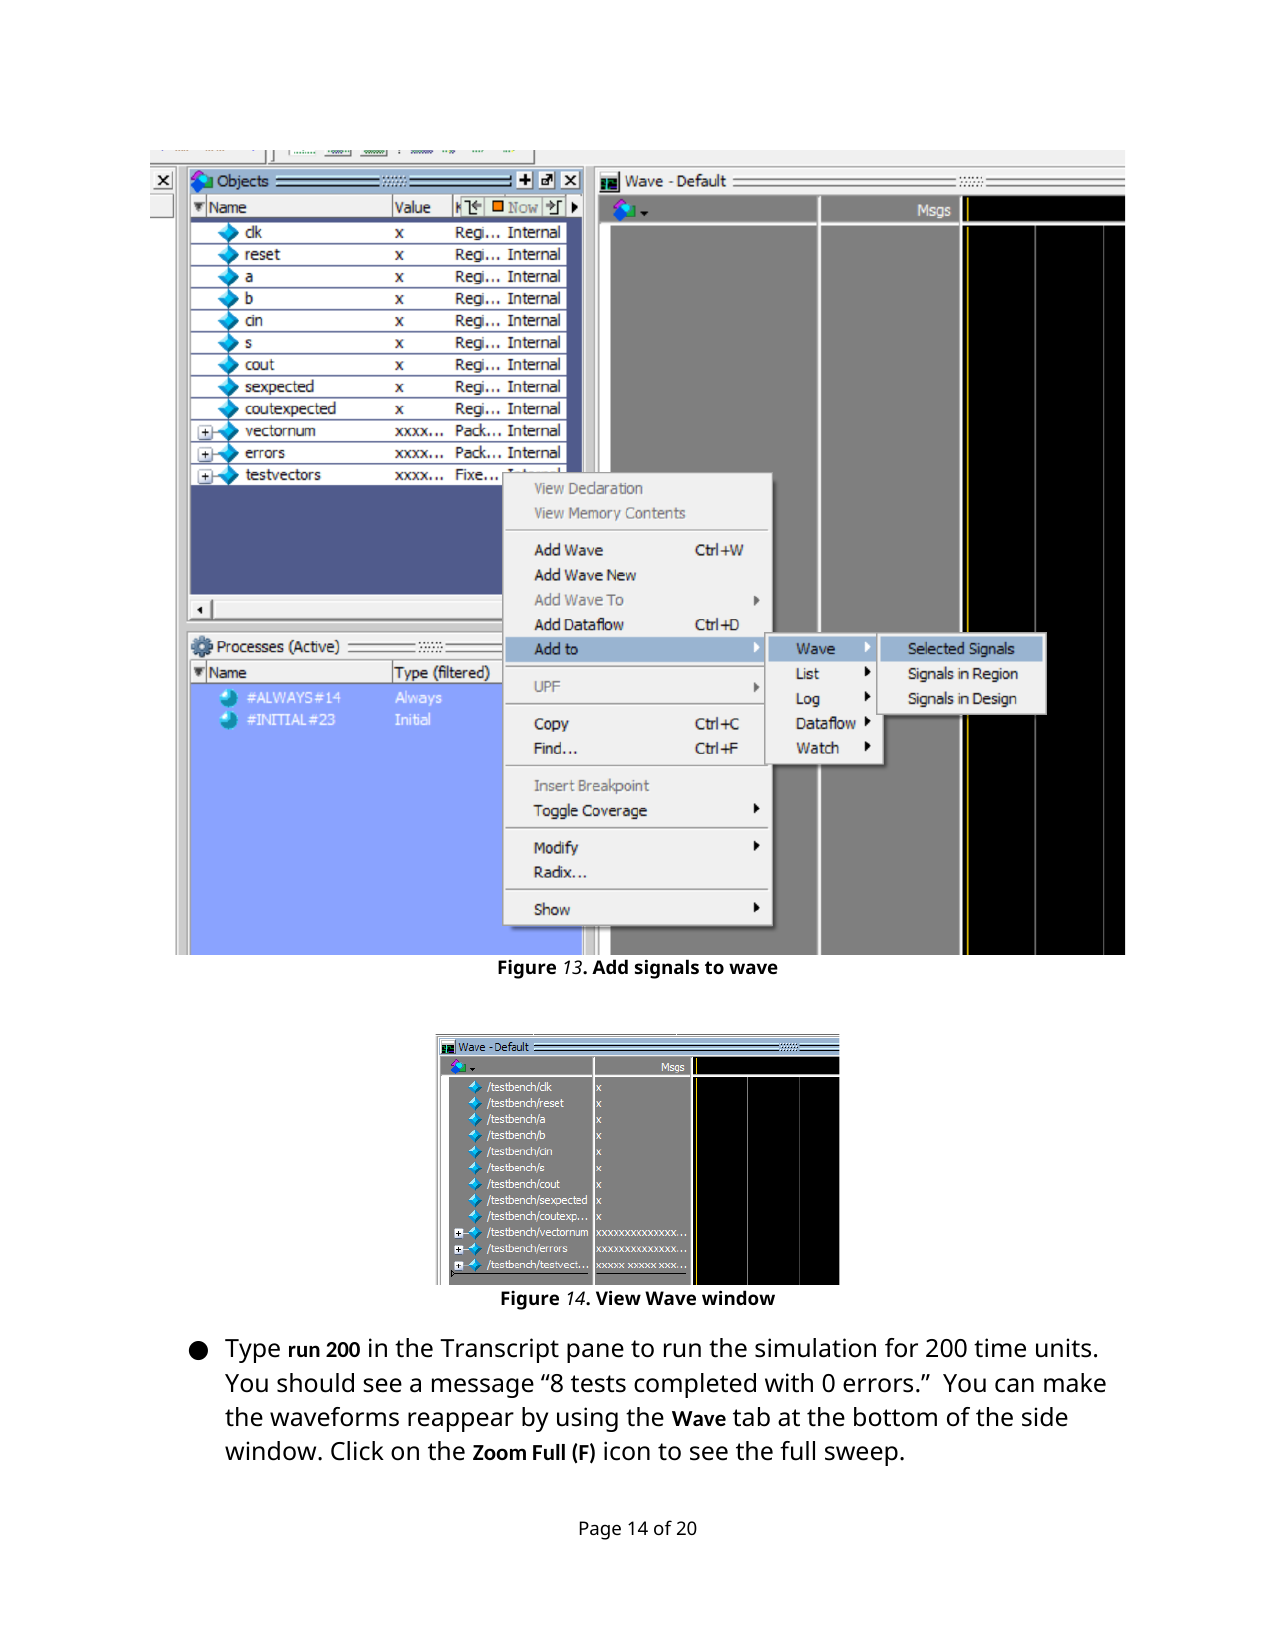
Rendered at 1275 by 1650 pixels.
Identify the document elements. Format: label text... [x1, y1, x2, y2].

text Figure 14. View Wave window [150, 1285, 1125, 1310]
list Type run 200 in the Transcript pane to run the simulation for 200 time units. You should see a message “8 tests completed with 0 errors.” You can make the waveforms reappear by using the Wave tab at the bottom of the side window. Click on the Zoom Full (F) icon to see the full sweep. [187, 1331, 1125, 1467]
picture [435, 1034, 840, 1285]
picture [150, 150, 1125, 955]
text Figure 13. Add signals to wave [150, 955, 1125, 980]
